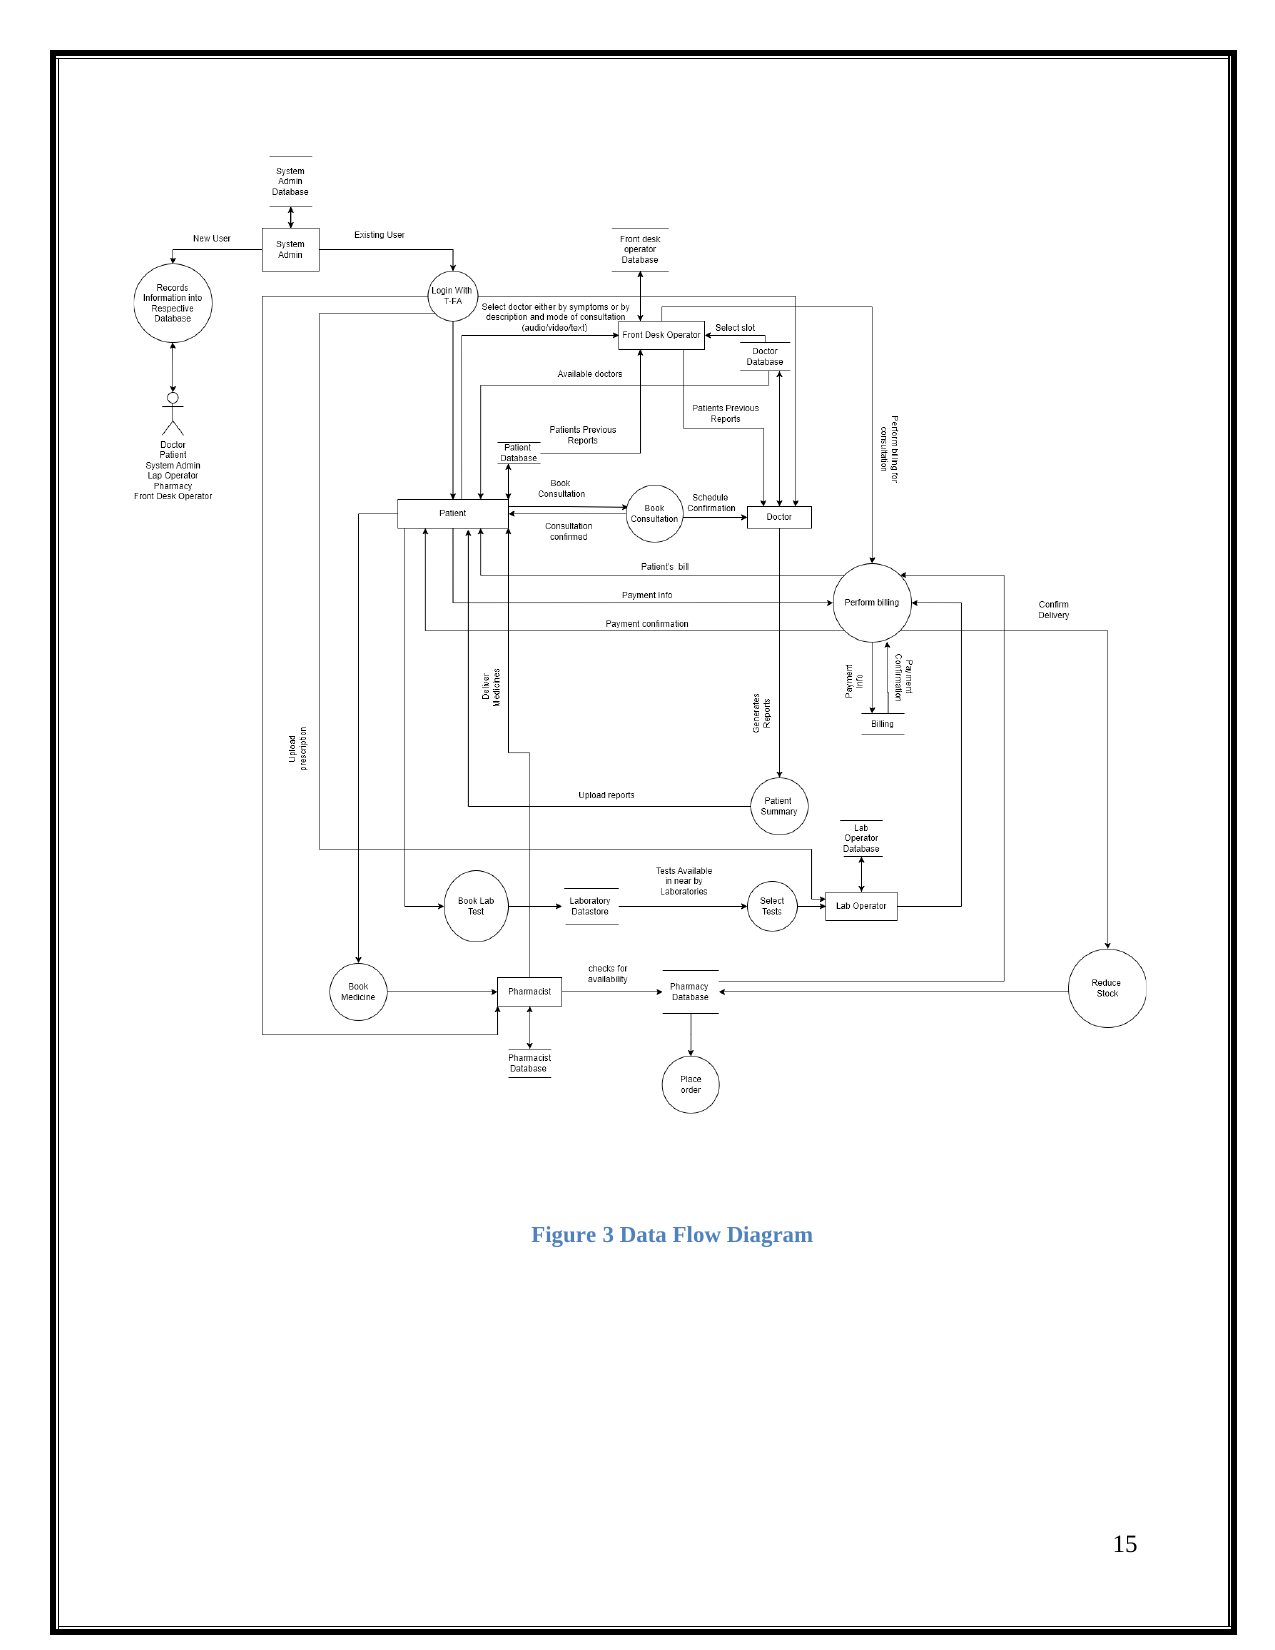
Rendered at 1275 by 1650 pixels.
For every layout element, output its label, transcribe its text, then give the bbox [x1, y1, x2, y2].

picture [133, 150, 1147, 1114]
text Figure 3 Data Flow Diagram [225, 1221, 1228, 1247]
